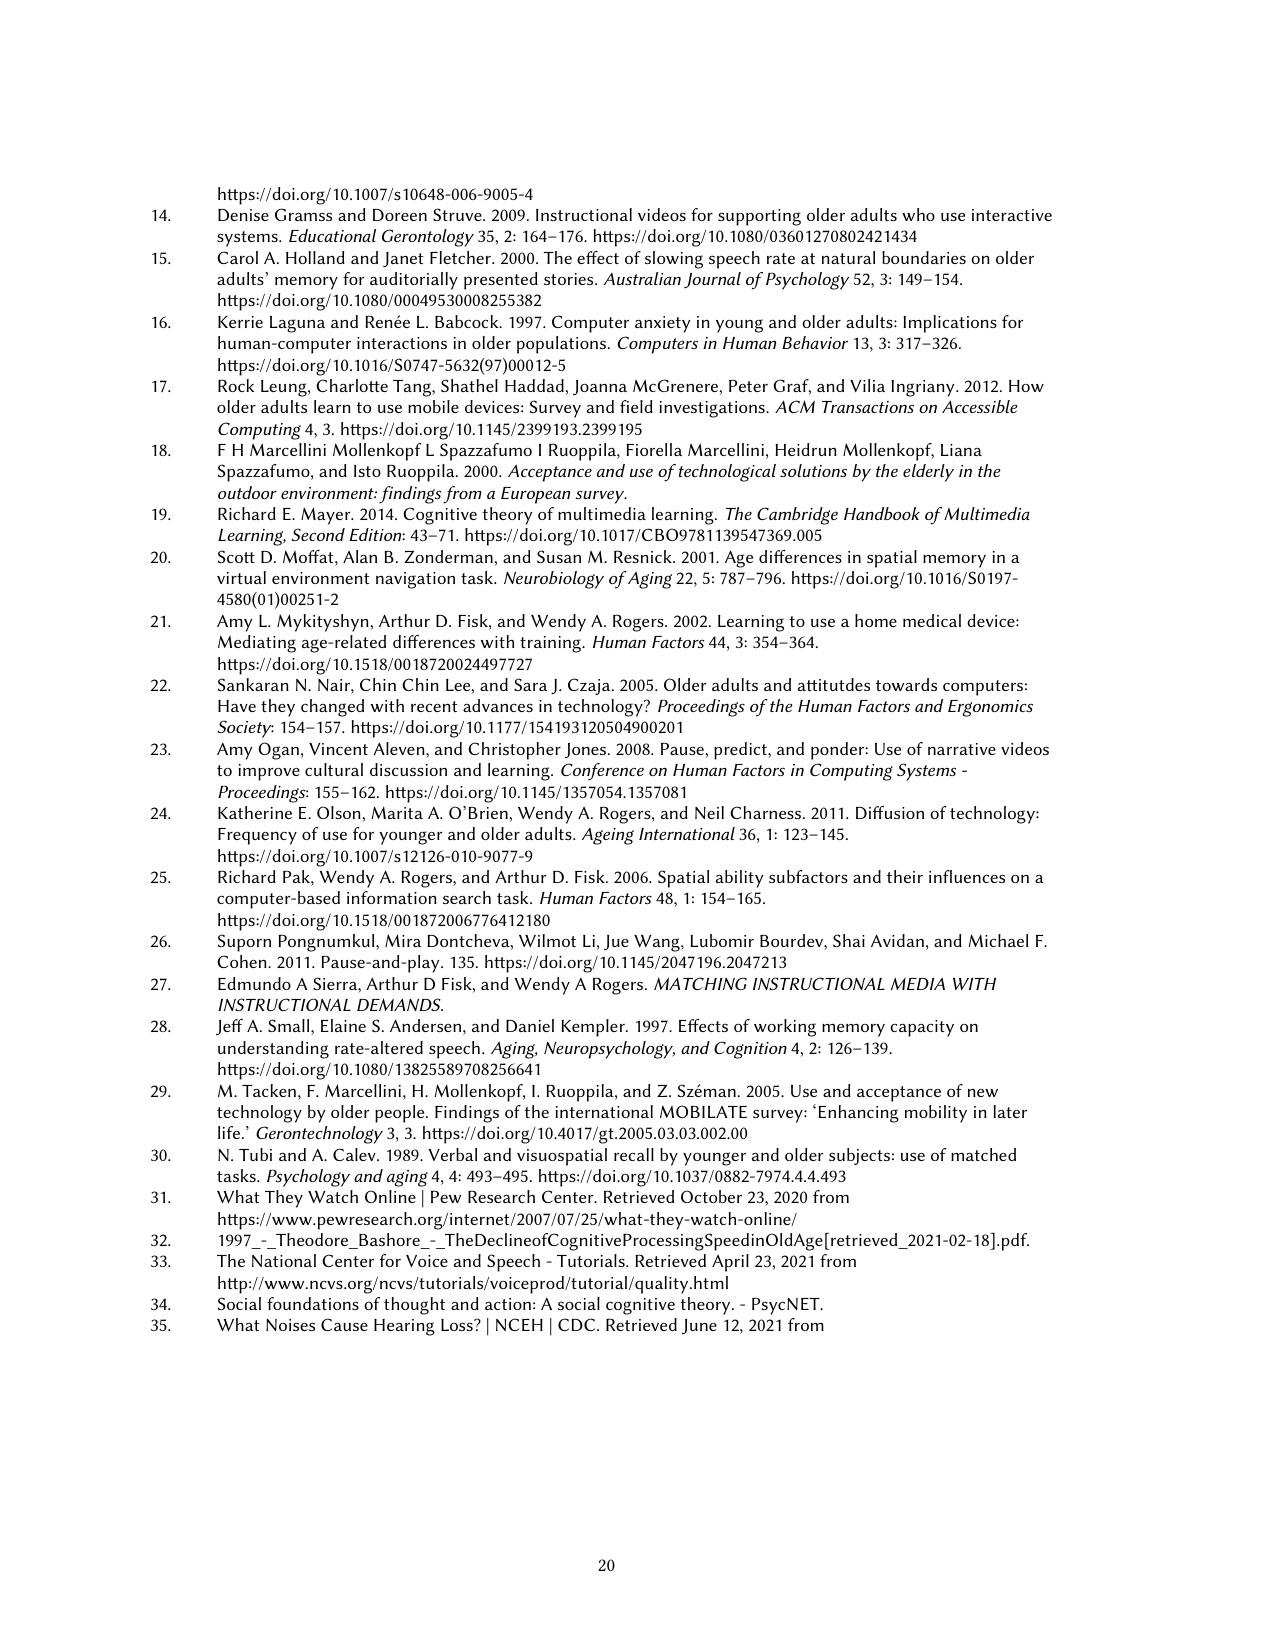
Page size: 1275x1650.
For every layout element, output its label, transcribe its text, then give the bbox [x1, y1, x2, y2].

text 33. The National Center for Voice and Speech - Tutorials. Retrieved April 23, 2021 from http://www.ncvs.org/ncvs/tutorials/voiceprod/tutorial/quality.html [150, 1251, 1062, 1294]
text 28. Jeff A. Small, Elaine S. Andersen, and Daniel Kempler. 1997. Effects of working memory capacity on understanding rate-altered speech. Aging, Neuropsychology, and Cognition 4, 2: 126–139. https://doi.org/10.1080/13825589708256641 [150, 1016, 1062, 1080]
text 21. Amy L. Mykityshyn, Arthur D. Fisk, and Wendy A. Rogers. 2002. Learning to use a home medical device: Mediating age-related differences with training. Human Factors 44, 3: 354–364. https://doi.org/10.1518/0018720024497727 [150, 610, 1062, 674]
text 31. What They Watch Online | Pew Research Center. Retrieved October 23, 2020 from https://www.pewresearch.org/internet/2007/07/25/what-they-watch-online/ [150, 1187, 1062, 1230]
text 24. Katherine E. Olson, Marita A. O’Brien, Wendy A. Rogers, and Neil Charness. 2011. Diffusion of technology: Frequency of use for younger and older adults. Ageing International 36, 1: 123–145. https://doi.org/10.1007/s12126-010-9077-9 [150, 803, 1062, 867]
text 23. Amy Ogan, Vincent Aleven, and Christopher Jones. 2008. Pause, predict, and ponder: Use of narrative videos to improve cultural discussion and learning. Conference on Human Factors in Computing Systems - Proceedings: 155–162. https://doi.org/10.1145/1357054.1357081 [150, 738, 1062, 803]
text 26. Suporn Pongnumkul, Mira Dontcheva, Wilmot Li, Jue Wang, Lubomir Bourdev, Shai Avidan, and Michael F. Cohen. 2011. Pause-and-play. 135. https://doi.org/10.1145/2047196.2047213 [150, 931, 1062, 973]
text 16. Kerrie Laguna and Renée L. Babcock. 1997. Computer anxiety in young and older adults: Implications for human-computer interactions in older populations. Computers in Human Behavior 13, 3: 317–326. https://doi.org/10.1016/S0747-5632(97)00012-5 [150, 311, 1062, 376]
text 22. Sankaran N. Nair, Chin Chin Lee, and Sara J. Czaja. 2005. Older adults and attitutdes towards computers: Have they changed with recent advances in technology? Proceedings of the Human Factors and Ergonomics Society: 154–157. https://doi.org/10.1177/154193120504900201 [150, 674, 1062, 738]
text 27. Edmundo A Sierra, Arthur D Fisk, and Wendy A Rogers. MATCHING INSTRUCTIONAL MEDIA WITH INSTRUCTIONAL DEMANDS. [150, 973, 1062, 1016]
text 20. Scott D. Moffat, Alan B. Zonderman, and Susan M. Resnick. 2001. Age differences in spatial memory in a virtual environment navigation task. Neurobiology of Aging 22, 5: 787–796. https://doi.org/10.1016/S0197-4580(01)00251-2 [150, 546, 1062, 610]
text 18. F H Marcellini Mollenkopf L Spazzafumo I Ruoppila, Fiorella Marcellini, Heidrun Mollenkopf, Liana Spazzafumo, and Isto Ruoppila. 2000. Acceptance and use of technological solutions by the elderly in the outdoor environment: findings from a European survey. [150, 439, 1062, 504]
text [150, 1315, 1062, 1336]
text 30. N. Tubi and A. Calev. 1989. Verbal and visuospatial recall by younger and older subjects: use of matched tasks. Psychology and aging 4, 4: 493–495. https://doi.org/10.1037/0882-7974.4.4.493 [150, 1144, 1062, 1187]
text 32. 1997_-_Theodore_Bashore_-_TheDeclineofCognitiveProcessingSpeedinOldAge[retrieved_2021-02-18].pdf. [150, 1230, 1062, 1251]
text 19. Richard E. Mayer. 2014. Cognitive theory of multimedia learning. The Cambridge Handbook of Multimedia Learning, Second Edition: 43–71. https://doi.org/10.1017/CBO9781139547369.005 [150, 504, 1062, 546]
text 34. Social foundations of thought and action: A social cognitive theory. - PsycNET. [150, 1294, 1062, 1315]
text 14. Denise Gramss and Doreen Struve. 2009. Instructional videos for supporting older adults who use interactive systems. Educational Gerontology 35, 2: 164–176. https://doi.org/10.1080/03601270802421434 [150, 205, 1062, 247]
text 17. Rock Leung, Charlotte Tang, Shathel Haddad, Joanna McGrenere, Peter Graf, and Vilia Ingriany. 2012. How older adults learn to use mobile devices: Survey and field investigations. ACM Transactions on Accessible Computing 4, 3. https://doi.org/10.1145/2399193.2399195 [150, 376, 1062, 439]
text 25. Richard Pak, Wendy A. Rogers, and Arthur D. Fisk. 2006. Spatial ability subfactors and their influences on a computer-based information search task. Human Factors 48, 1: 154–165. https://doi.org/10.1518/001872006776412180 [150, 867, 1062, 931]
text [150, 183, 1062, 205]
text 29. M. Tacken, F. Marcellini, H. Mollenkopf, I. Ruoppila, and Z. Széman. 2005. Use and acceptance of new technology by older people. Findings of the international MOBILATE survey: ‘Enhancing mobility in later life.’ Gerontechnology 3, 3. https://doi.org/10.4017/gt.2005.03.03.002.00 [150, 1080, 1062, 1144]
text 15. Carol A. Holland and Janet Fletcher. 2000. The effect of slowing speech rate at natural boundaries on older adults’ memory for auditorially presented stories. Australian Journal of Psychology 52, 3: 149–154. https://doi.org/10.1080/00049530008255382 [150, 247, 1062, 311]
